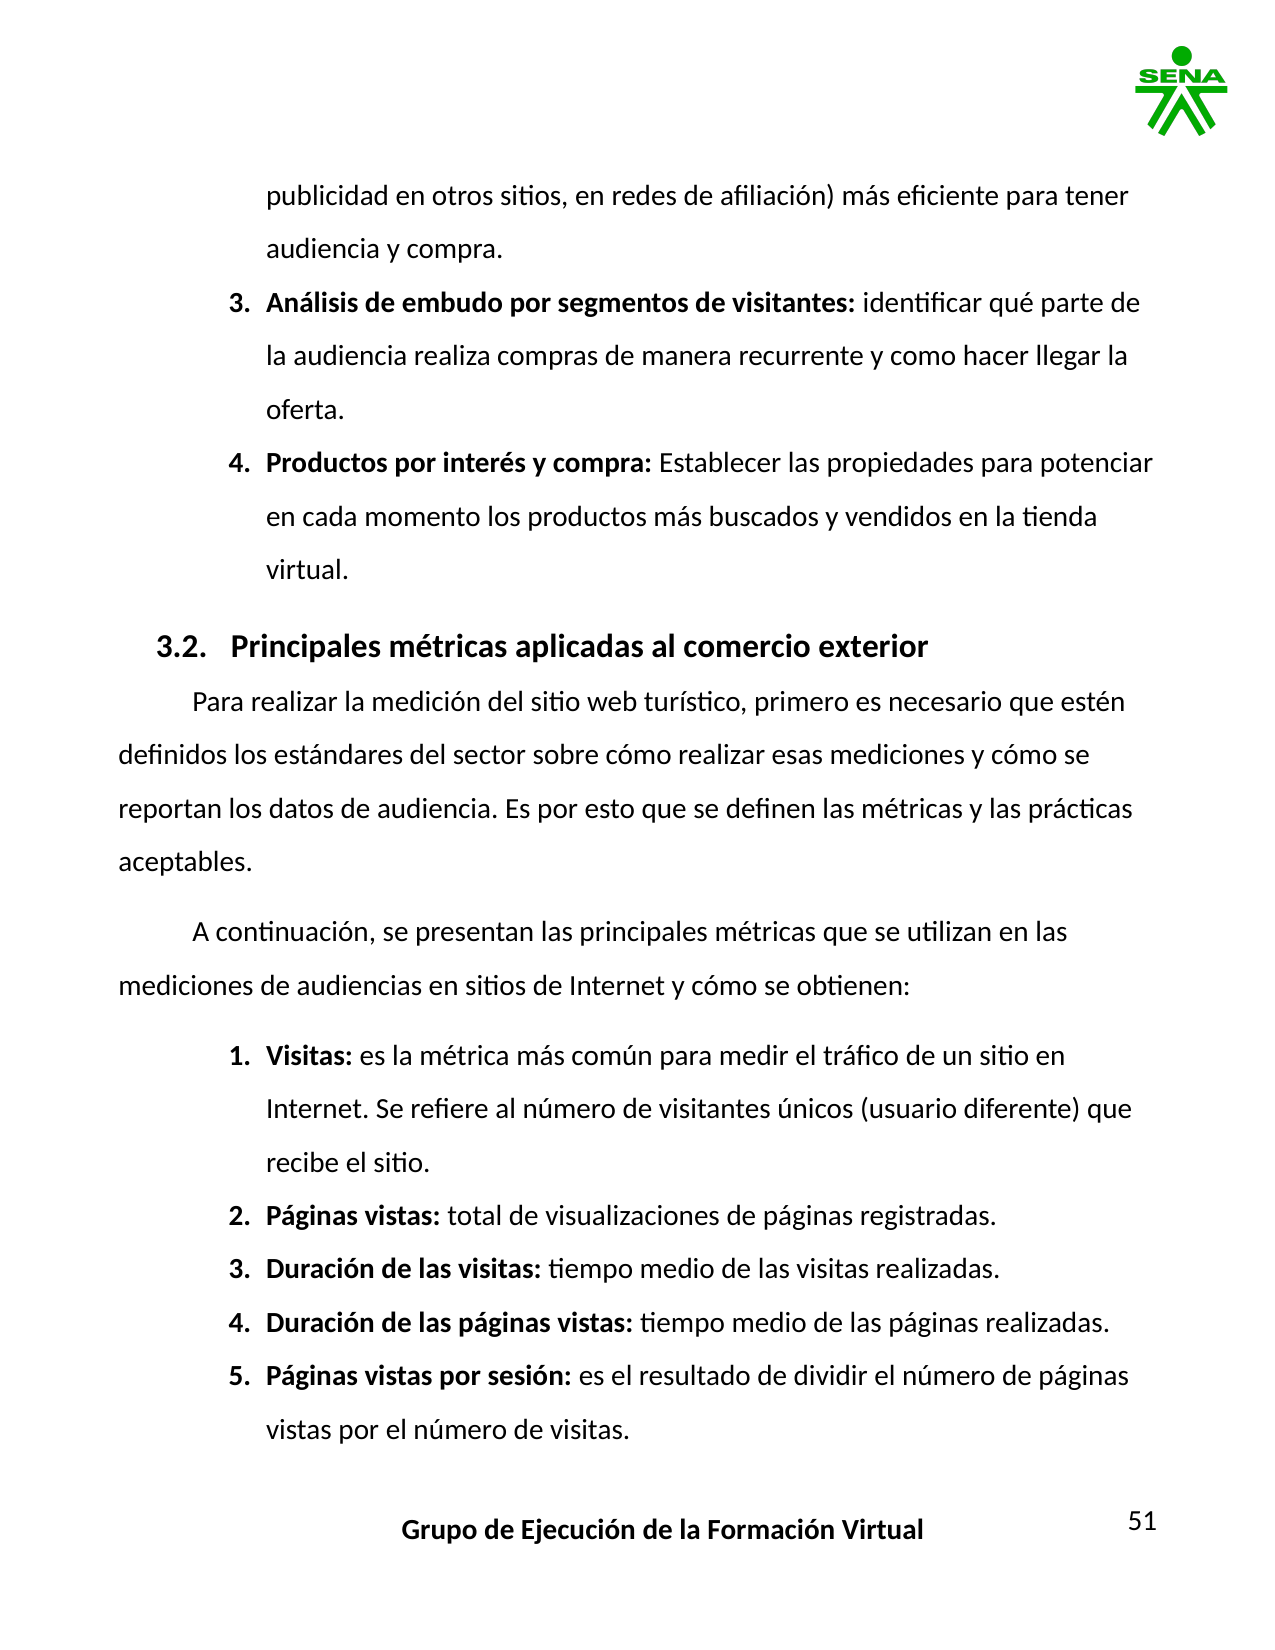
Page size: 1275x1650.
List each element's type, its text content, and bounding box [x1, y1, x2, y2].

list Análisis de embudo por segmentos de visitantes: identificar qué parte de la audiencia realiza compras de manera recurrente y como hacer llegar la oferta. [228, 284, 1157, 427]
list Páginas vistas: total de visualizaciones de páginas registradas. [228, 1197, 1157, 1233]
text Para realizar la medición del sitio web turístico, primero es necesario que estén definidos los estándares del sector sobre cómo realizar esas mediciones y cómo se reportan los datos de audiencia. Es por esto que se definen las métricas y las prácticas aceptables. [118, 683, 1157, 879]
list Duración de las visitas: tiempo medio de las visitas realizadas. [228, 1251, 1157, 1286]
text A continuación, se presentan las principales métricas que se utilizan en las mediciones de audiencias en sitios de Internet y cómo se obtienen: [118, 913, 1157, 1002]
picture [1135, 46, 1228, 136]
list Páginas vistas por sesión: es el resultado de dividir el número de páginas vistas por el número de visitas. [228, 1357, 1157, 1447]
list Productos por interés y compra: Establecer las propiedades para potenciar en cada momento los productos más buscados y vendidos en la tienda virtual. [228, 444, 1157, 587]
list Duración de las páginas vistas: tiempo medio de las páginas realizadas. [228, 1304, 1157, 1340]
list Visitas: es la métrica más común para medir el tráfico de un sitio en Internet. Se refiere al número de visitantes únicos (usuario diferente) que recibe el sitio. [228, 1037, 1157, 1179]
subtitle Principales métricas aplicadas al comercio exterior [156, 626, 1157, 666]
